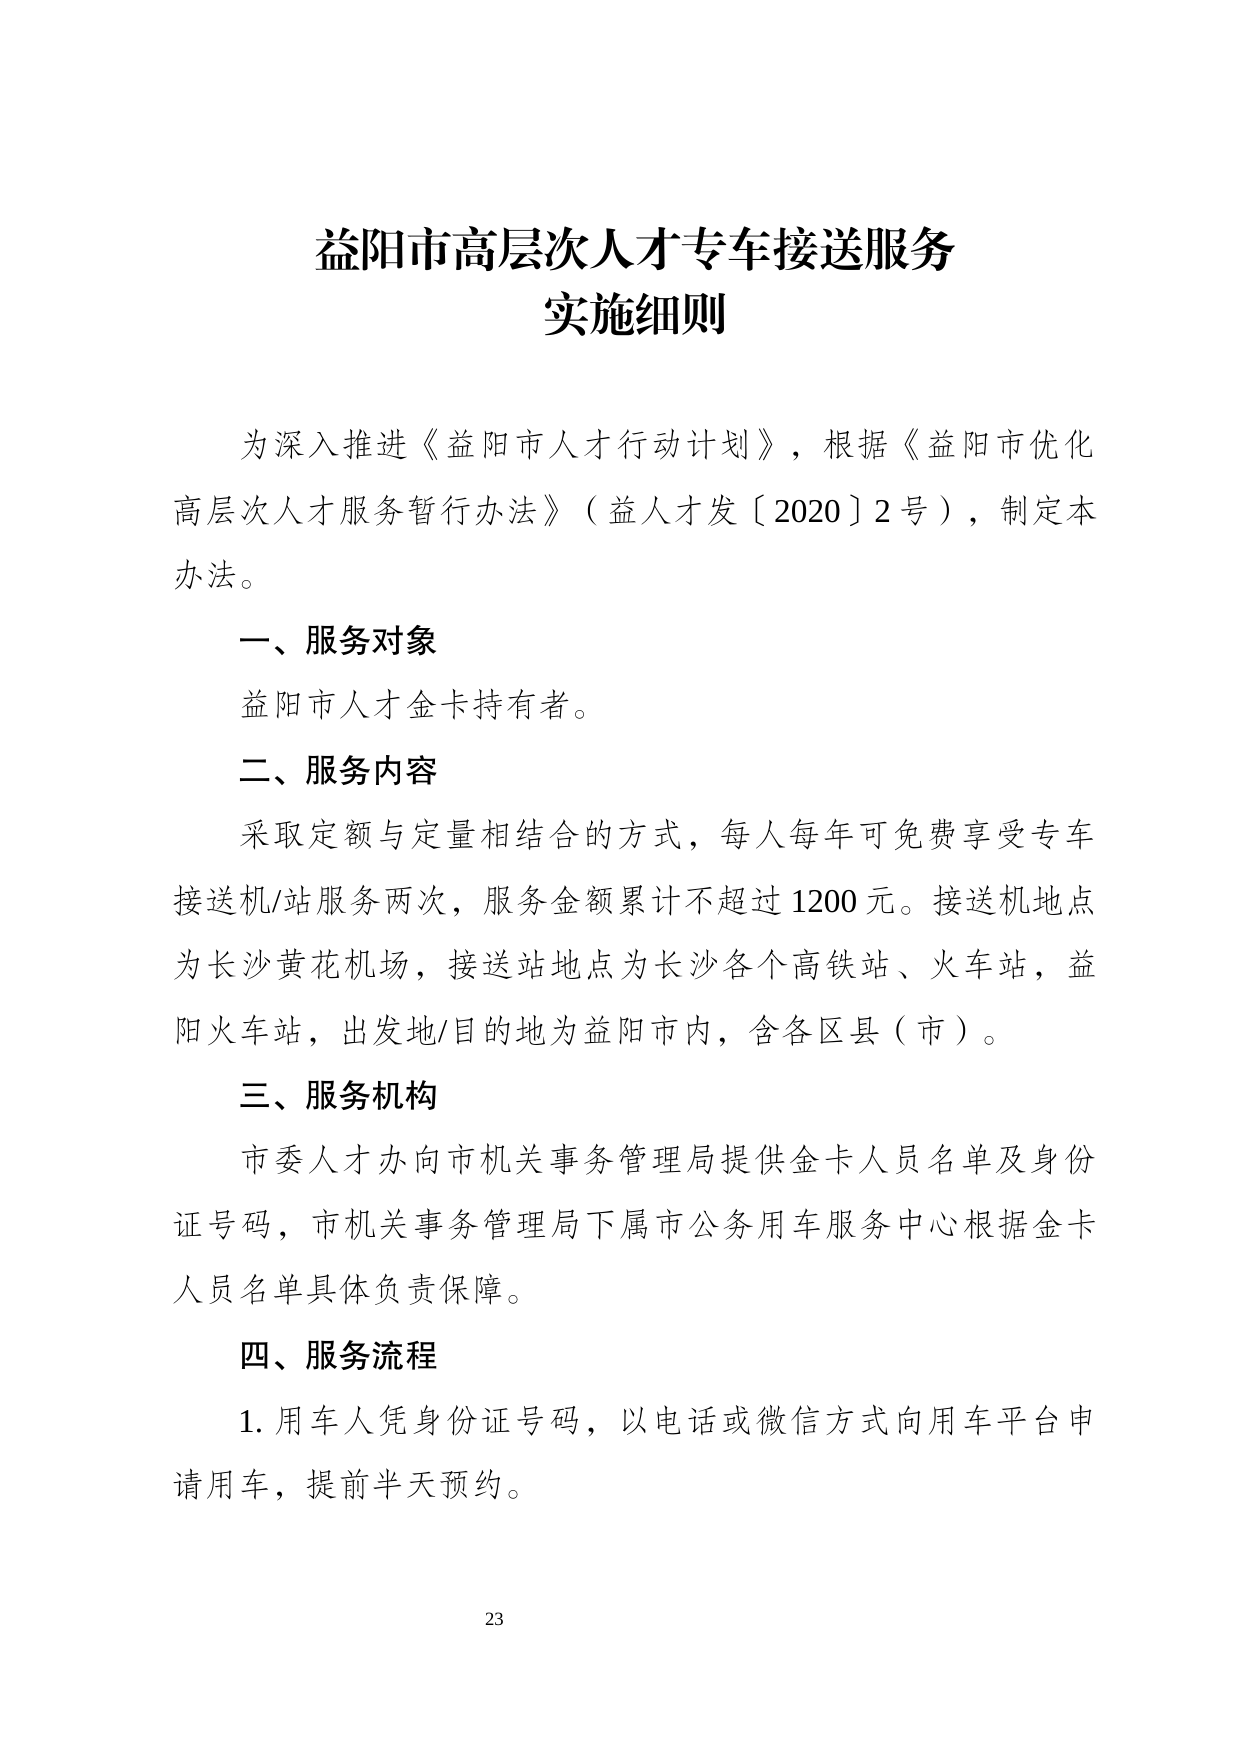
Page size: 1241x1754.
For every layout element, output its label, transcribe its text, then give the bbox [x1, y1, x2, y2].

text 为深入推进《益阳市人才行动计划》，根据《益阳市优化高层次人才服务暂行办法》（益人才发〔2020〕2号），制定本办法。 [171, 414, 1098, 609]
text 益阳市高层次人才专车接送服务 [171, 219, 1098, 284]
text 市委人才办向市机关事务管理局提供金卡人员名单及身份证号码，市机关事务管理局下属市公务用车服务中心根据金卡人员名单具体负责保障。 [171, 1129, 1098, 1324]
text 实施细则 [171, 284, 1098, 349]
text 二、服务内容 [171, 739, 1098, 804]
text 一、服务对象 [171, 609, 1098, 674]
text 益阳市人才金卡持有者。 [171, 674, 1098, 739]
text 三、服务机构 [171, 1064, 1098, 1129]
text 采取定额与定量相结合的方式，每人每年可免费享受专车接送机/站服务两次，服务金额累计不超过1200元。接送机地点为长沙黄花机场，接送站地点为长沙各个高铁站、火车站，益阳火车站，出发地/目的地为益阳市内，含各区县（市）。 [171, 804, 1098, 1064]
text 1. 用车人凭身份证号码，以电话或微信方式向用车平台申请用车，提前半天预约。 [171, 1389, 1098, 1519]
text 四、服务流程 [171, 1324, 1098, 1389]
